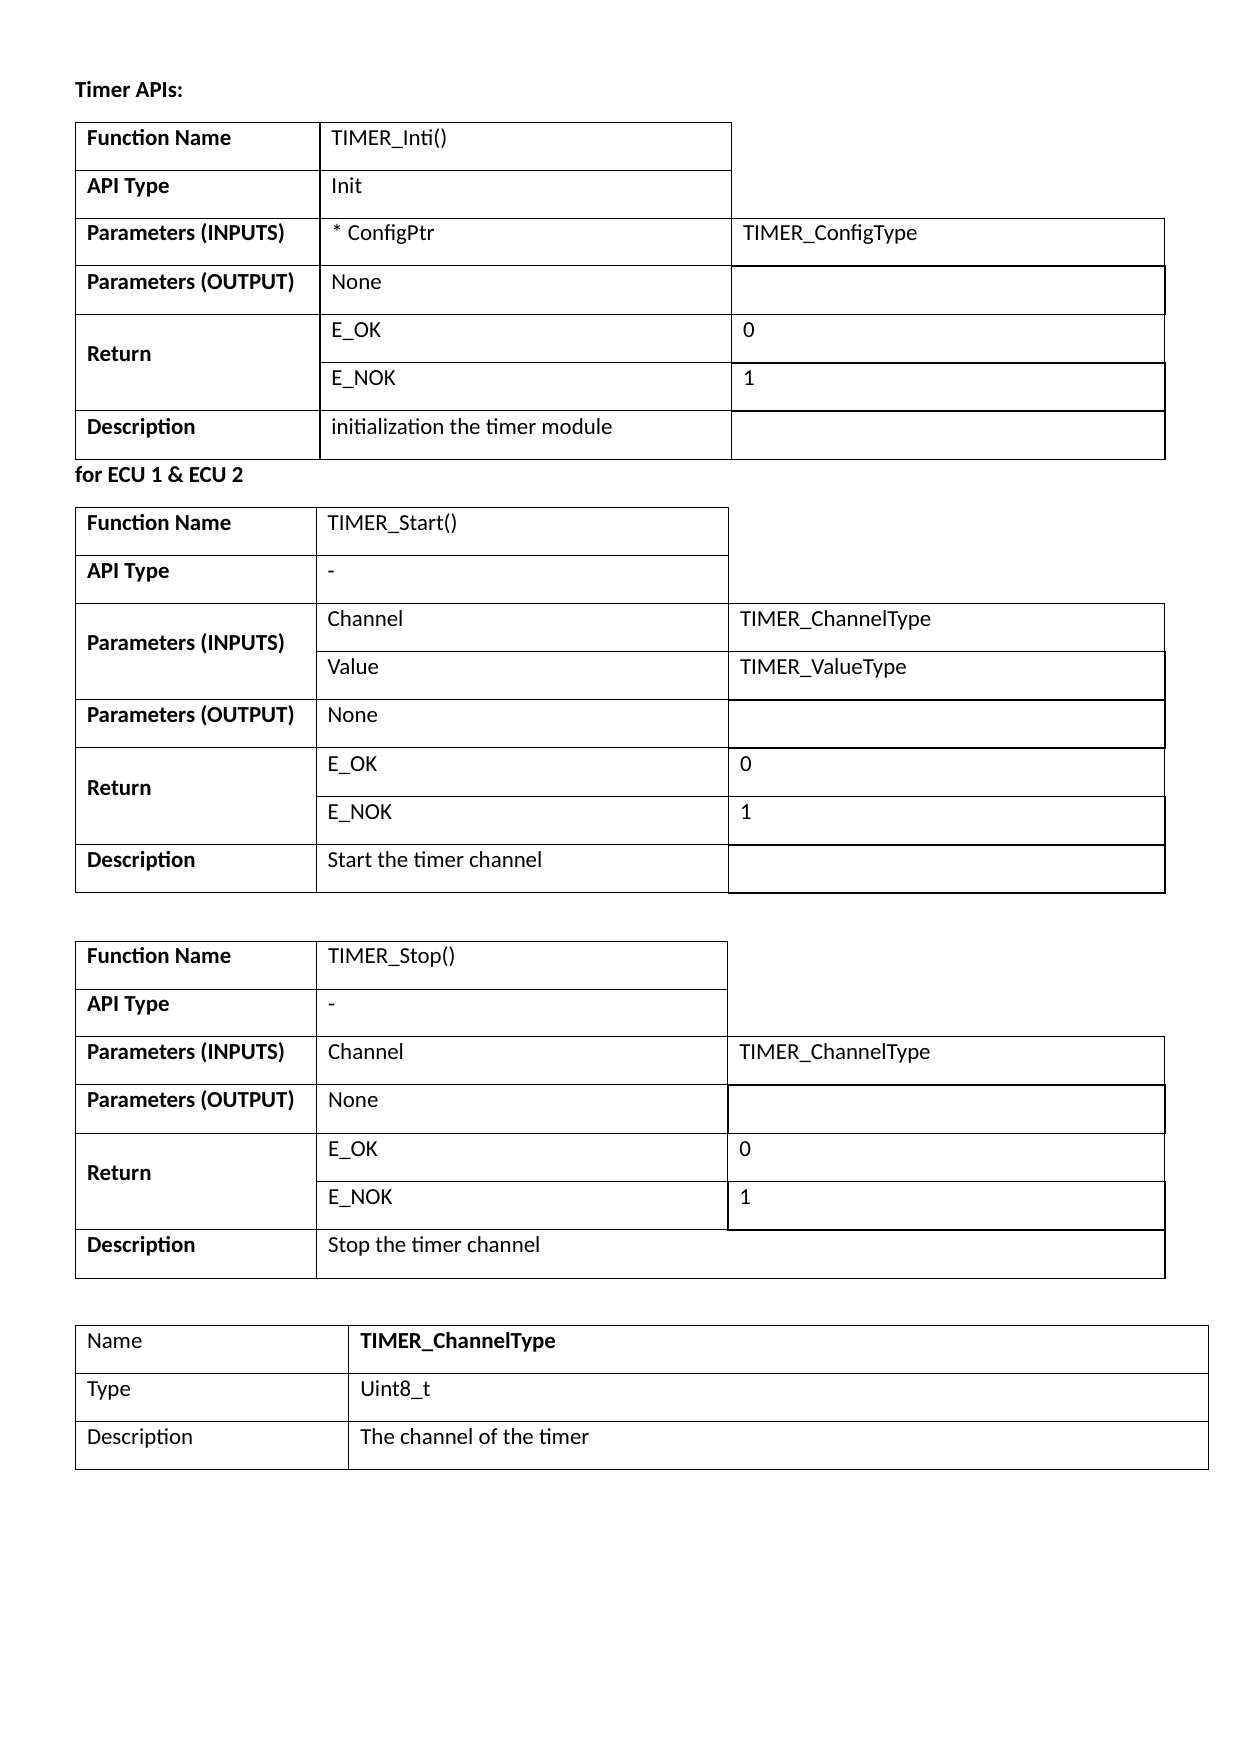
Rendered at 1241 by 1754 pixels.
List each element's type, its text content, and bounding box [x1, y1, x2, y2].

table_cell API Type [76, 556, 316, 603]
table_cell Channel [317, 1037, 727, 1084]
table_cell TIMER_ConfigType [732, 219, 1164, 265]
table_cell E_OK [321, 315, 731, 362]
table_cell Parameters (INPUTS) [76, 604, 316, 699]
table_cell Parameters (OUTPUT) [76, 266, 319, 314]
table_cell Description [76, 411, 319, 459]
table_cell [732, 412, 1164, 459]
table_cell 1 [729, 797, 1164, 844]
table_header TIMER_Start() [317, 508, 728, 555]
table_cell Init [321, 171, 731, 217]
table_cell None [317, 1085, 727, 1132]
table_cell Channel [317, 604, 728, 651]
table_cell * ConfigPtr [321, 219, 731, 265]
table_cell API Type [76, 171, 319, 217]
table_cell Value [317, 652, 728, 699]
table_cell - [317, 990, 727, 1036]
table_cell TIMER_ValueType [729, 652, 1164, 699]
table_cell TIMER_ChannelType [728, 1037, 1164, 1084]
table_cell Uint8_t [349, 1374, 1208, 1421]
table_cell E_OK [317, 748, 728, 796]
table_cell Start the timer channel [317, 845, 728, 892]
text for ECU 1 & ECU 2 [75, 460, 1165, 488]
table_cell Parameters (OUTPUT) [76, 700, 316, 747]
table_header Function Name [76, 123, 319, 170]
table_cell E_NOK [317, 1182, 727, 1229]
table_cell Description [76, 1422, 348, 1469]
table_cell Return [76, 748, 316, 844]
table_header TIMER_Stop() [317, 942, 727, 988]
table_cell 0 [728, 1134, 1164, 1181]
table_cell 1 [729, 1182, 1164, 1229]
table_header Function Name [76, 508, 316, 555]
table_cell Stop the timer channel [317, 1230, 1164, 1277]
table_cell [732, 267, 1164, 314]
table_cell None [321, 266, 731, 314]
table_cell 0 [732, 315, 1164, 362]
table_cell Description [76, 1230, 316, 1277]
table_cell 1 [732, 364, 1164, 410]
table_cell None [317, 700, 728, 747]
table_cell initialization the timer module [321, 411, 731, 459]
table_cell [729, 701, 1164, 747]
table_cell Description [76, 845, 316, 892]
table_cell E_NOK [321, 363, 731, 410]
table_cell Parameters (INPUTS) [76, 219, 319, 265]
table_cell Return [76, 315, 319, 410]
table_cell [729, 846, 1164, 892]
table_header Name [76, 1326, 348, 1373]
table_cell - [317, 556, 728, 603]
table_cell Return [76, 1134, 316, 1229]
table_cell API Type [76, 990, 316, 1036]
table_header TIMER_ChannelType [349, 1326, 1208, 1373]
table_cell 0 [729, 749, 1164, 796]
table_header Function Name [76, 942, 316, 988]
table_cell [729, 1086, 1164, 1132]
table_cell Type [76, 1374, 348, 1421]
table_cell Parameters (INPUTS) [76, 1037, 316, 1084]
table_cell E_OK [317, 1134, 727, 1181]
text Timer APIs: [75, 75, 1165, 103]
table_cell E_NOK [317, 797, 728, 844]
table_cell TIMER_ChannelType [729, 604, 1164, 651]
table_cell The channel of the timer [349, 1422, 1208, 1469]
table_header TIMER_Inti() [321, 123, 731, 170]
table_cell Parameters (OUTPUT) [76, 1085, 316, 1132]
